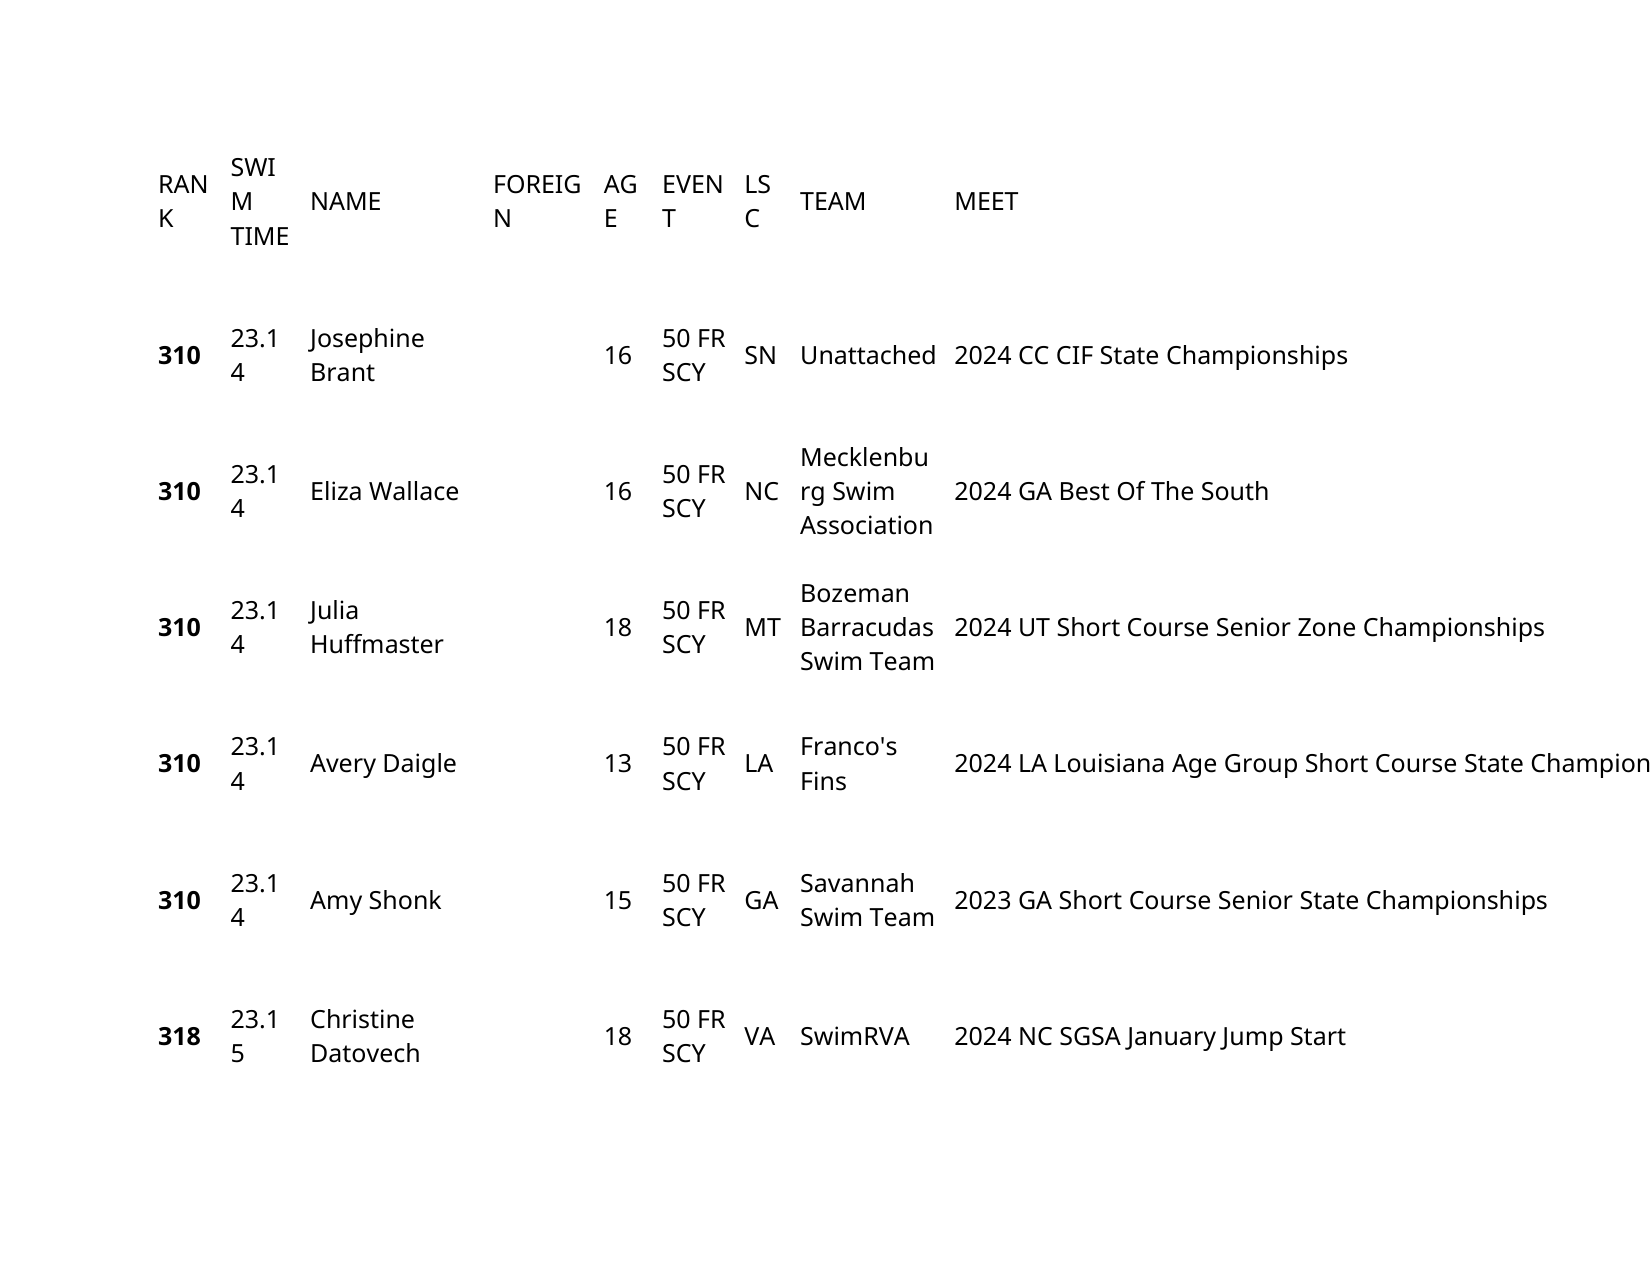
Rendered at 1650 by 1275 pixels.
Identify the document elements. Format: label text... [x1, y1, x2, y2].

table_header NAME [302, 150, 485, 252]
table_header AGE [596, 150, 654, 252]
table_header SWIM TIME [223, 150, 302, 252]
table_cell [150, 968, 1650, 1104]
table_header EVENT [654, 150, 736, 252]
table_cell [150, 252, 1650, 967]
table_header FOREIGN [485, 150, 596, 252]
table_header TEAM [792, 150, 946, 252]
table_header LSC [736, 150, 792, 252]
table_header MEET [946, 150, 1650, 252]
table_header RANK [150, 150, 223, 252]
